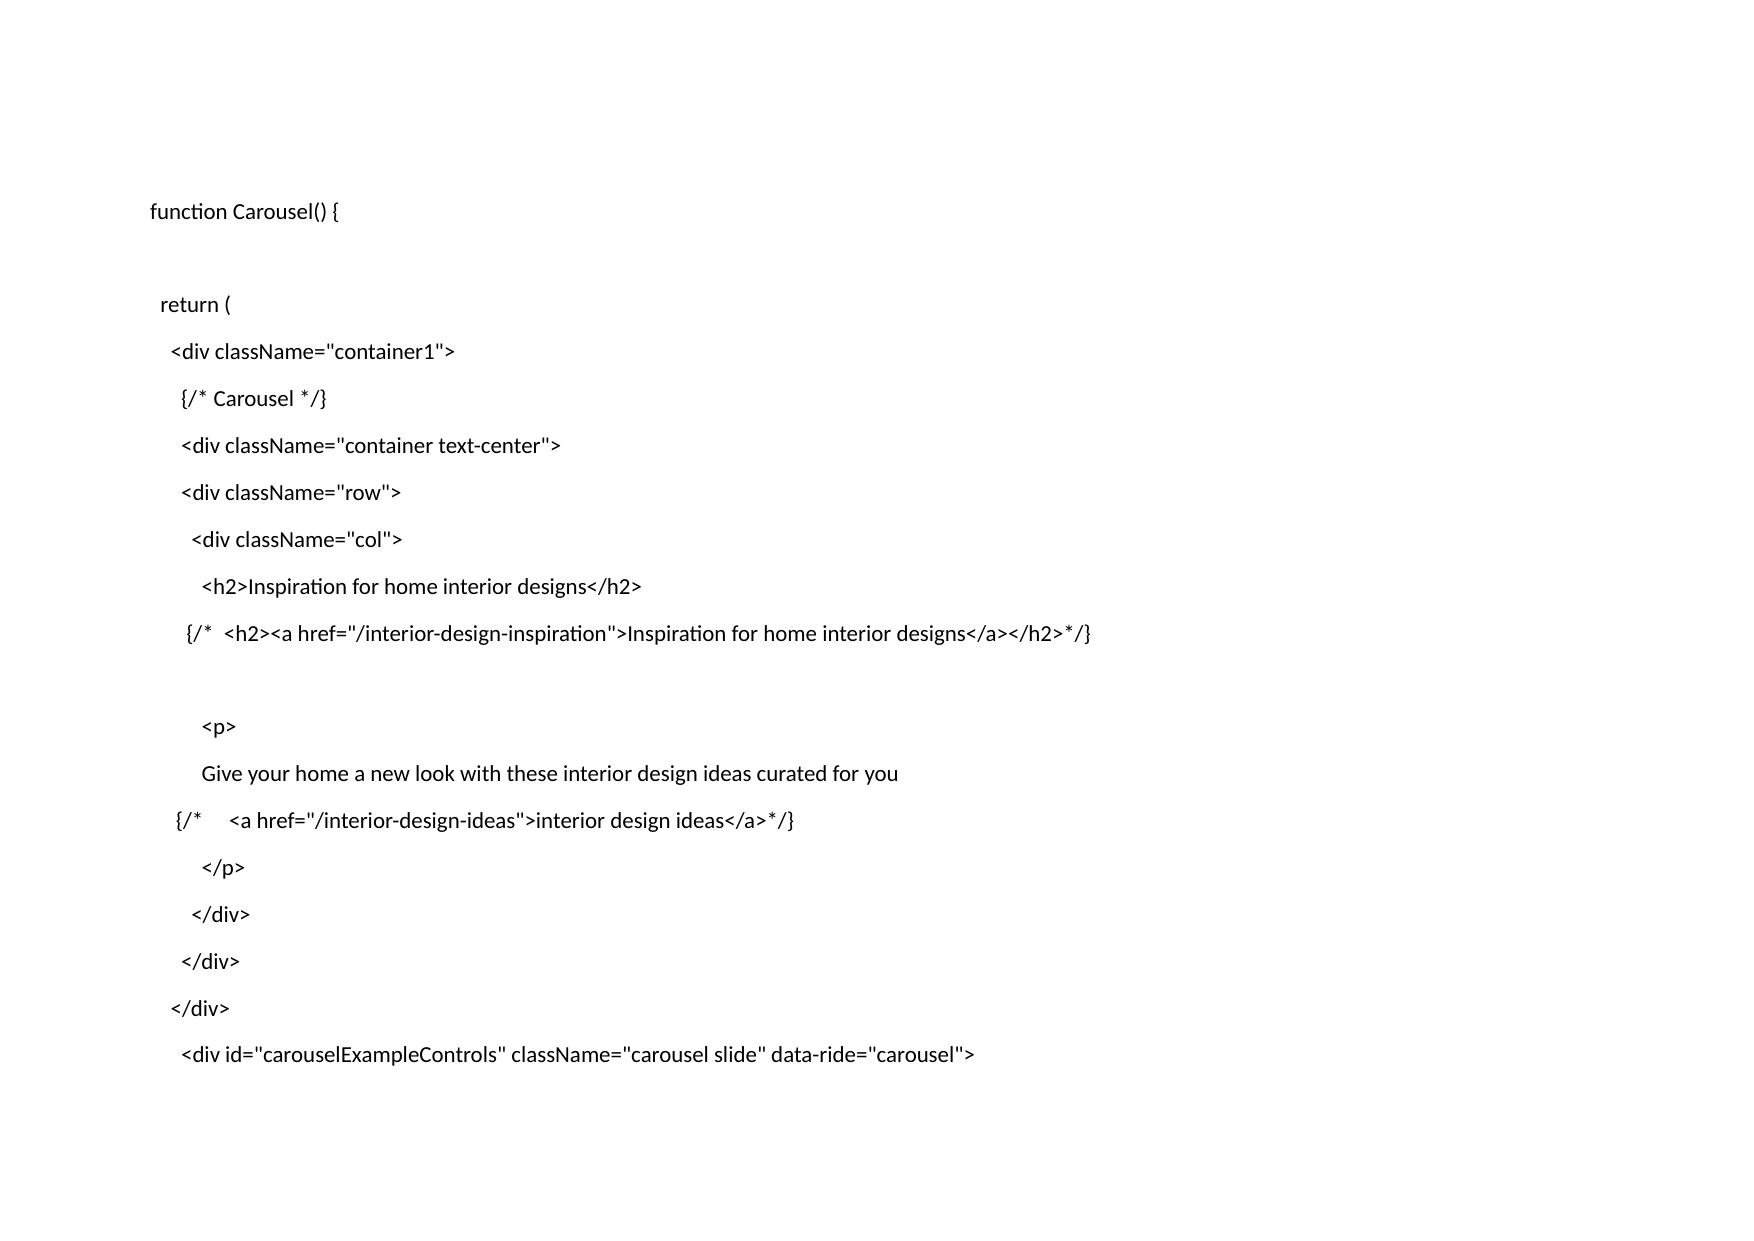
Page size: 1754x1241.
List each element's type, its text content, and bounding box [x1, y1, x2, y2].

text <div id="carouselExampleControls" className="carousel slide" data-ride="carousel"> [150, 1041, 1604, 1069]
text <p> [150, 712, 1604, 741]
text <h2>Inspiration for home interior designs</h2> [150, 572, 1604, 600]
text <div className="container text-center"> [150, 431, 1604, 459]
text {/* <h2><a href="/interior-design-inspiration">Inspiration for home interior designs</a></h2>*/} [150, 619, 1604, 647]
text </p> [150, 853, 1604, 881]
text <div className="col"> [150, 525, 1604, 553]
text </div> [150, 900, 1604, 928]
text </div> [150, 994, 1604, 1022]
text return ( [150, 291, 1604, 319]
text Give your home a new look with these interior design ideas curated for you [150, 759, 1604, 787]
text {/* <a href="/interior-design-ideas">interior design ideas</a>*/} [150, 806, 1604, 834]
text <div className="container1"> [150, 337, 1604, 366]
text function Carousel() { [150, 197, 1604, 225]
text </div> [150, 947, 1604, 975]
text <div className="row"> [150, 478, 1604, 506]
text {/* Carousel */} [150, 384, 1604, 412]
